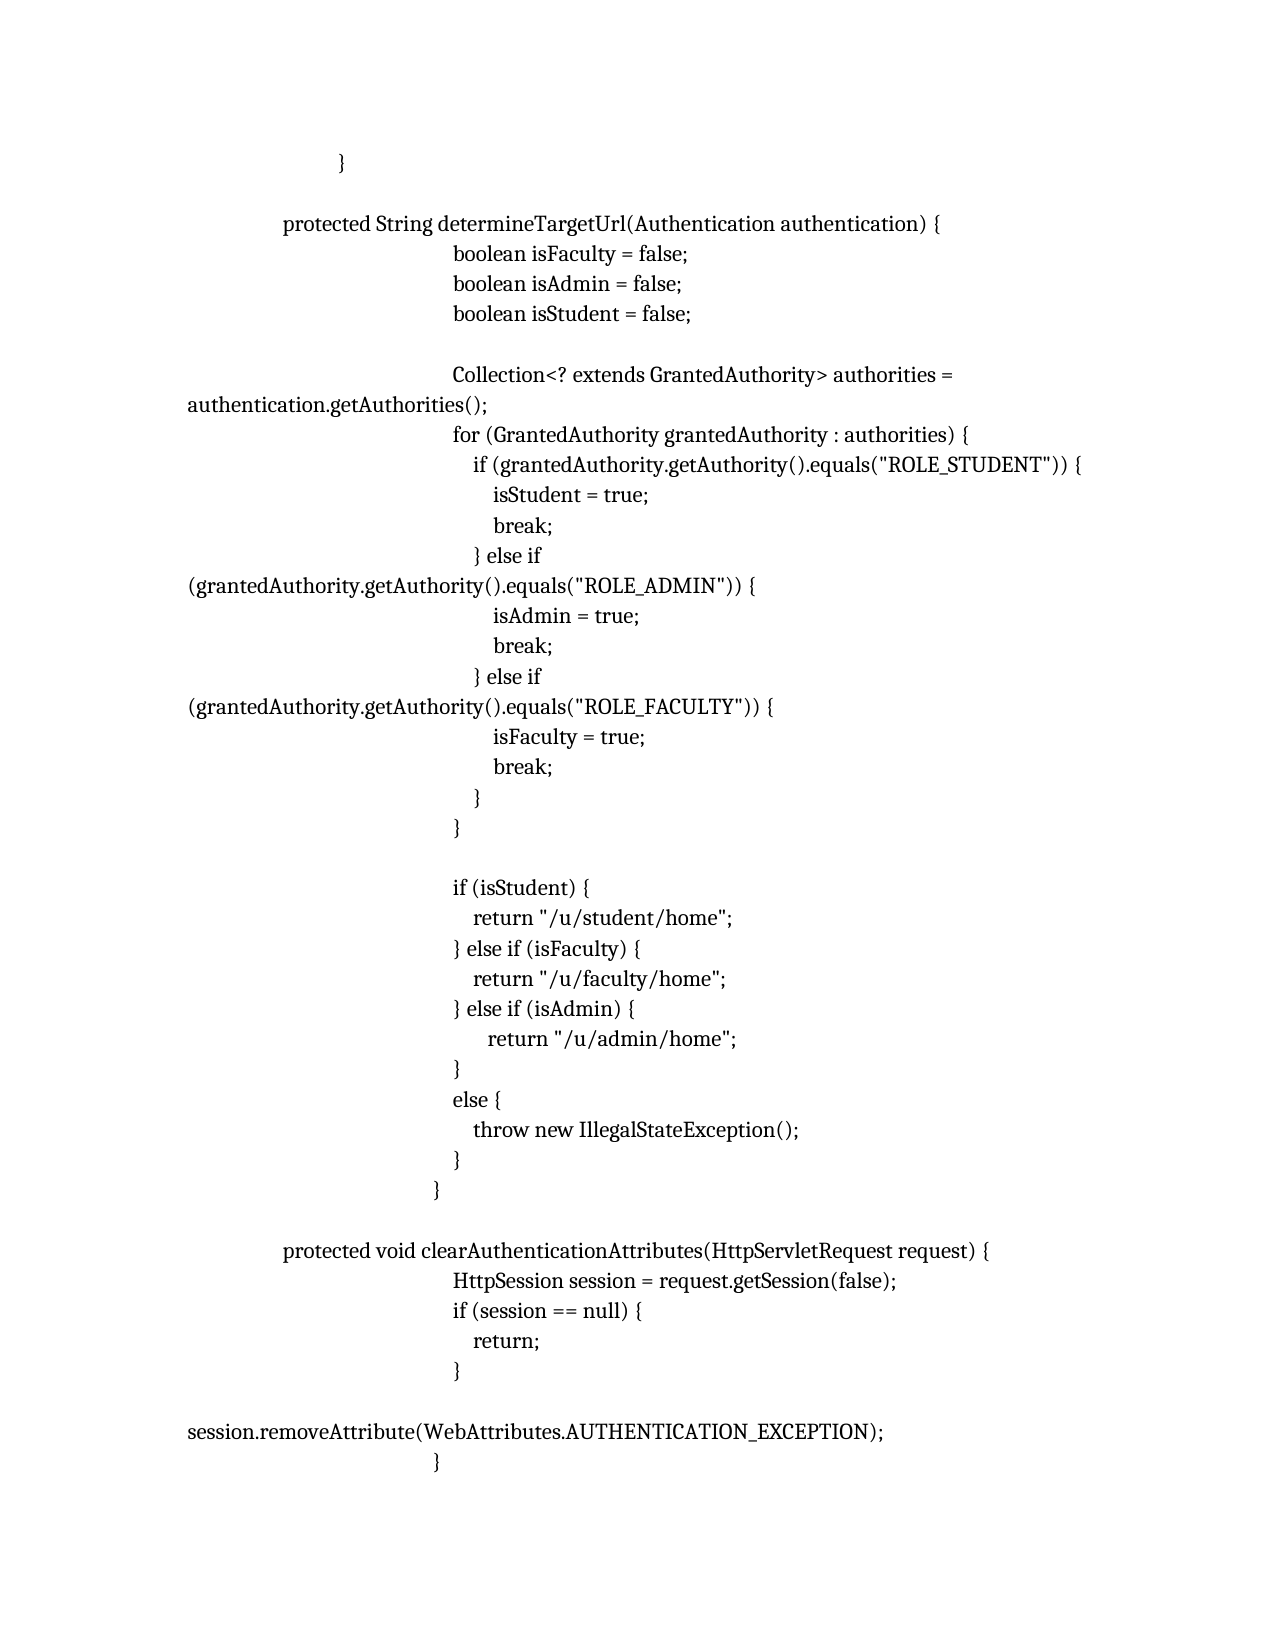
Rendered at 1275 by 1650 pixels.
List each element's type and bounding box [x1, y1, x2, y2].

text [187, 150, 1087, 1475]
